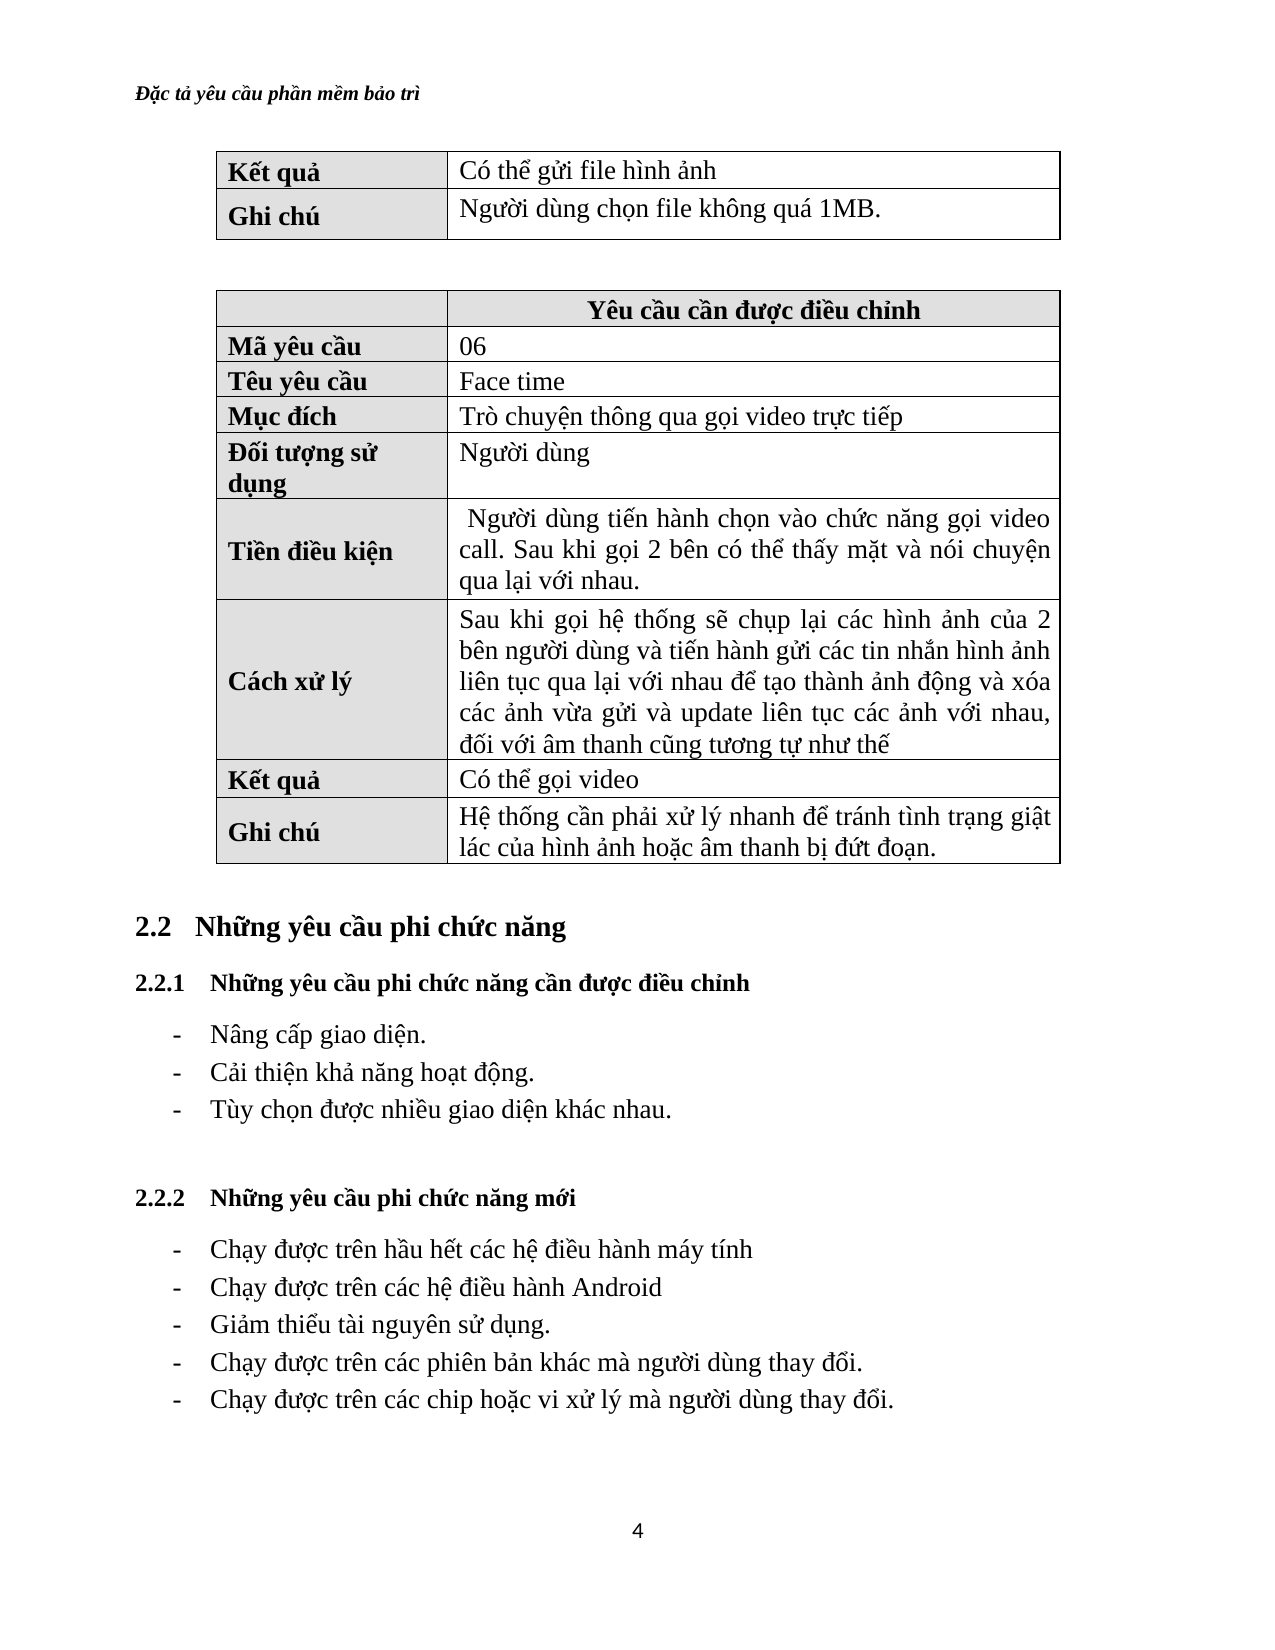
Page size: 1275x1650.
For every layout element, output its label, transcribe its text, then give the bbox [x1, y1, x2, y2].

list Tùy chọn được nhiều giao diện khác nhau. [172, 1093, 1140, 1124]
table_cell Đối tượng sử dụng [217, 433, 447, 498]
table_cell Têu yêu cầu [217, 362, 447, 396]
list Cải thiện khả năng hoạt động. [172, 1056, 1140, 1087]
table_cell Có thể gọi video [448, 760, 1059, 797]
table_cell Có thể gửi file hình ảnh [448, 152, 1059, 188]
subtitle Những yêu cầu phi chức năng mới [134, 1183, 1140, 1212]
table_cell Tiền điều kiện [217, 499, 447, 599]
subtitle Những yêu cầu phi chức năng [135, 909, 1140, 942]
subtitle Những yêu cầu phi chức năng cần được điều chỉnh [135, 968, 1140, 997]
list Nâng cấp giao diện. [172, 1018, 1140, 1049]
table_cell Mã yêu cầu [217, 327, 447, 361]
table_cell Ghi chú [217, 798, 447, 863]
table_cell Cách xử lý [217, 600, 447, 759]
list Chạy được trên các chip hoặc vi xử lý mà người dùng thay đổi. [172, 1383, 1140, 1414]
table_header Yêu cầu cần được điều chỉnh [448, 291, 1059, 326]
list Chạy được trên các hệ điều hành Android [172, 1271, 1140, 1302]
table_cell Kết quả [217, 152, 447, 188]
table_cell Sau khi gọi hệ thống sẽ chụp lại các hình ảnh của 2 bên người dùng và tiến hành gửi các tin nhắn hình ảnh liên tục qua lại với nhau để tạo thành ảnh động và xóa các ảnh vừa gửi và update liên tục các ảnh với nhau, đối với âm thanh cũng tương tự như thế [448, 600, 1059, 759]
table_cell Người dùng [448, 433, 1059, 498]
list Chạy được trên hầu hết các hệ điều hành máy tính [172, 1233, 1140, 1265]
table_cell Ghi chú [217, 189, 447, 239]
table_cell Mục đích [217, 397, 447, 432]
table_cell Face time [448, 362, 1059, 396]
table_cell Người dùng tiến hành chọn vào chức năng gọi video call. Sau khi gọi 2 bên có thể thấy mặt và nói chuyện qua lại với nhau. [448, 499, 1059, 599]
table_cell Trò chuyện thông qua gọi video trực tiếp [448, 397, 1059, 432]
table_header [217, 291, 447, 326]
table_cell 06 [448, 327, 1059, 361]
table_cell Kết quả [217, 760, 447, 797]
table_cell Hệ thống cần phải xử lý nhanh để tránh tình trạng giật lác của hình ảnh hoặc âm thanh bị đứt đoạn. [448, 798, 1059, 863]
table_cell Người dùng chọn file không quá 1MB. [448, 189, 1059, 239]
list Chạy được trên các phiên bản khác mà người dùng thay đổi. [172, 1346, 1140, 1377]
list Giảm thiểu tài nguyên sử dụng. [172, 1308, 1140, 1339]
